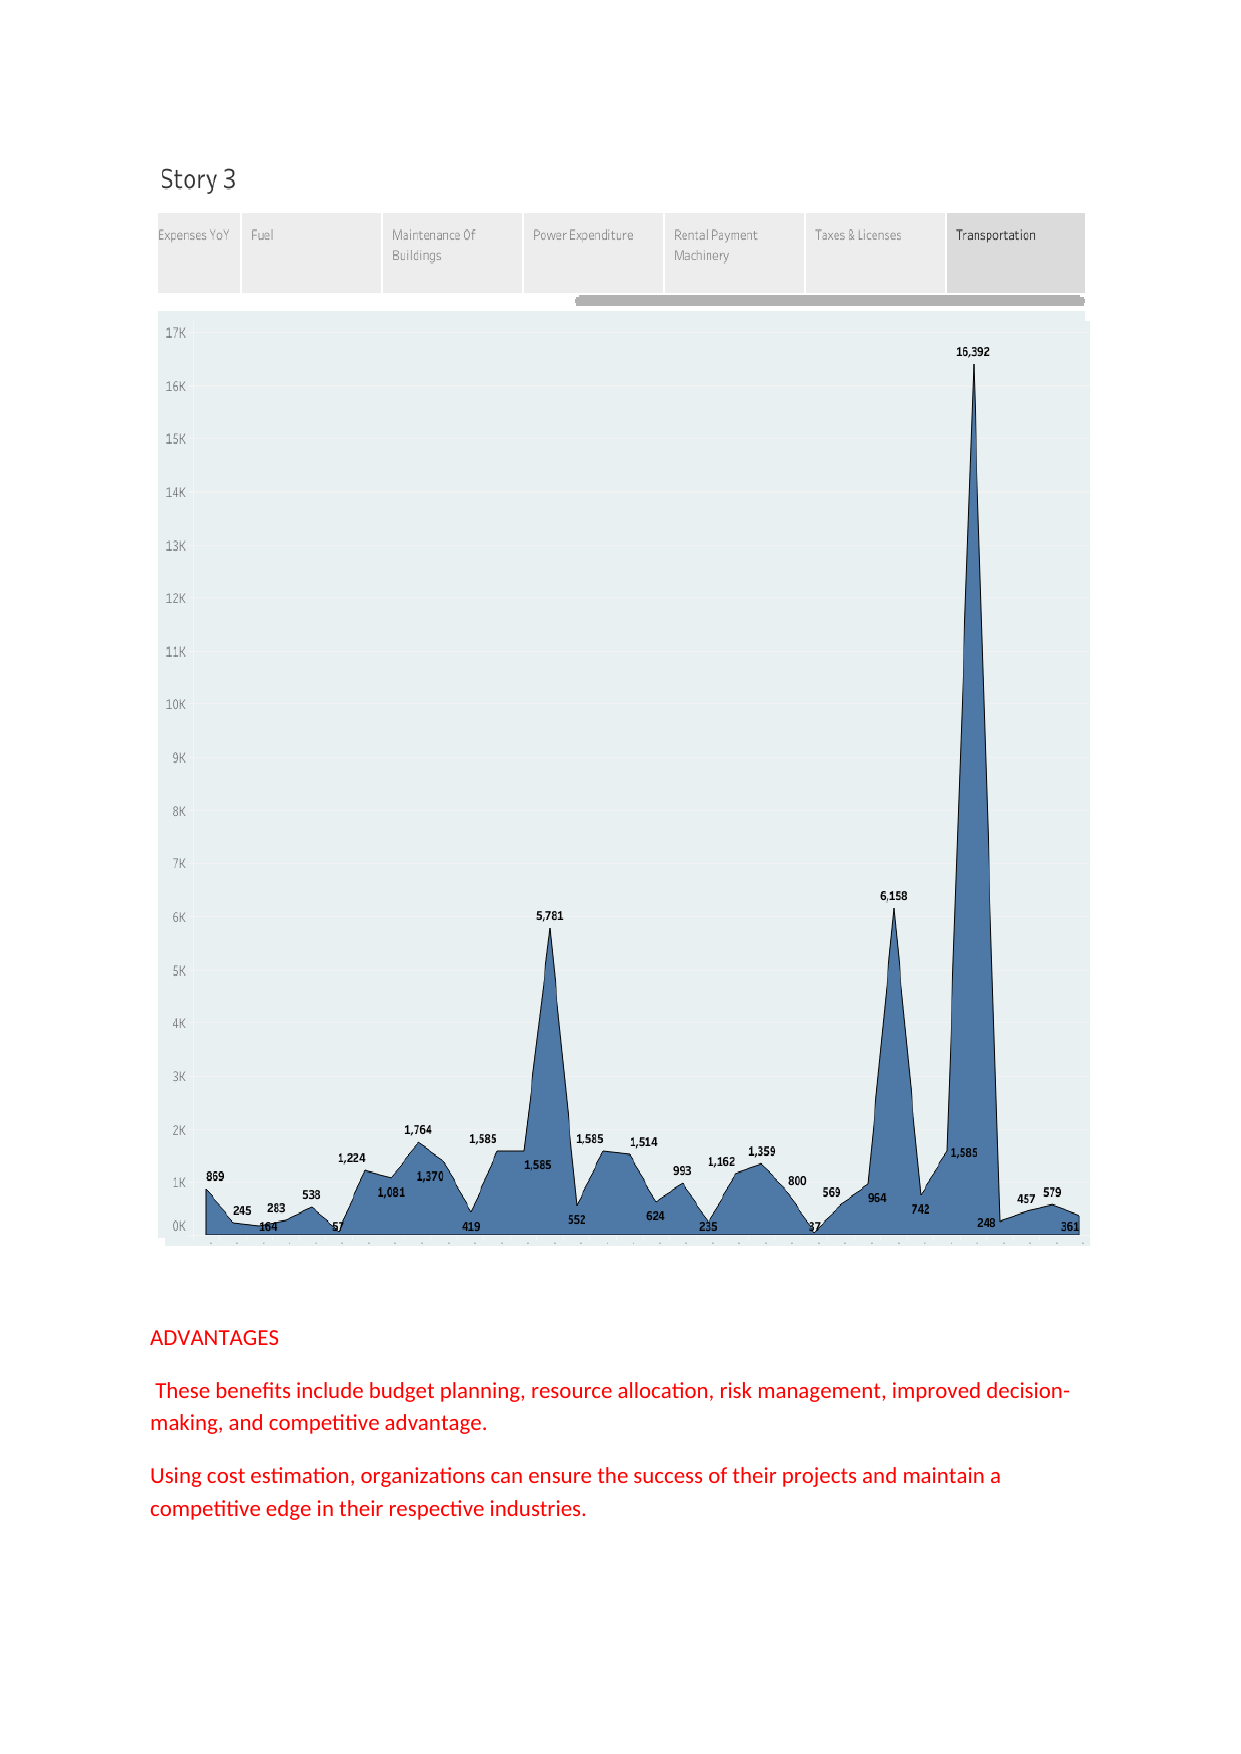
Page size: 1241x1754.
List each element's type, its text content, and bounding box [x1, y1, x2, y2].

text These benefits include budget planning, resource allocation, risk management, improved decision-making, and competitive advantage. [150, 1376, 1090, 1437]
text Using cost estimation, organizations can ensure the success of their projects and maintain a competitive edge in their respective industries. [150, 1462, 1090, 1522]
text ADVANTAGES [150, 1323, 1090, 1351]
picture [150, 150, 1091, 1246]
